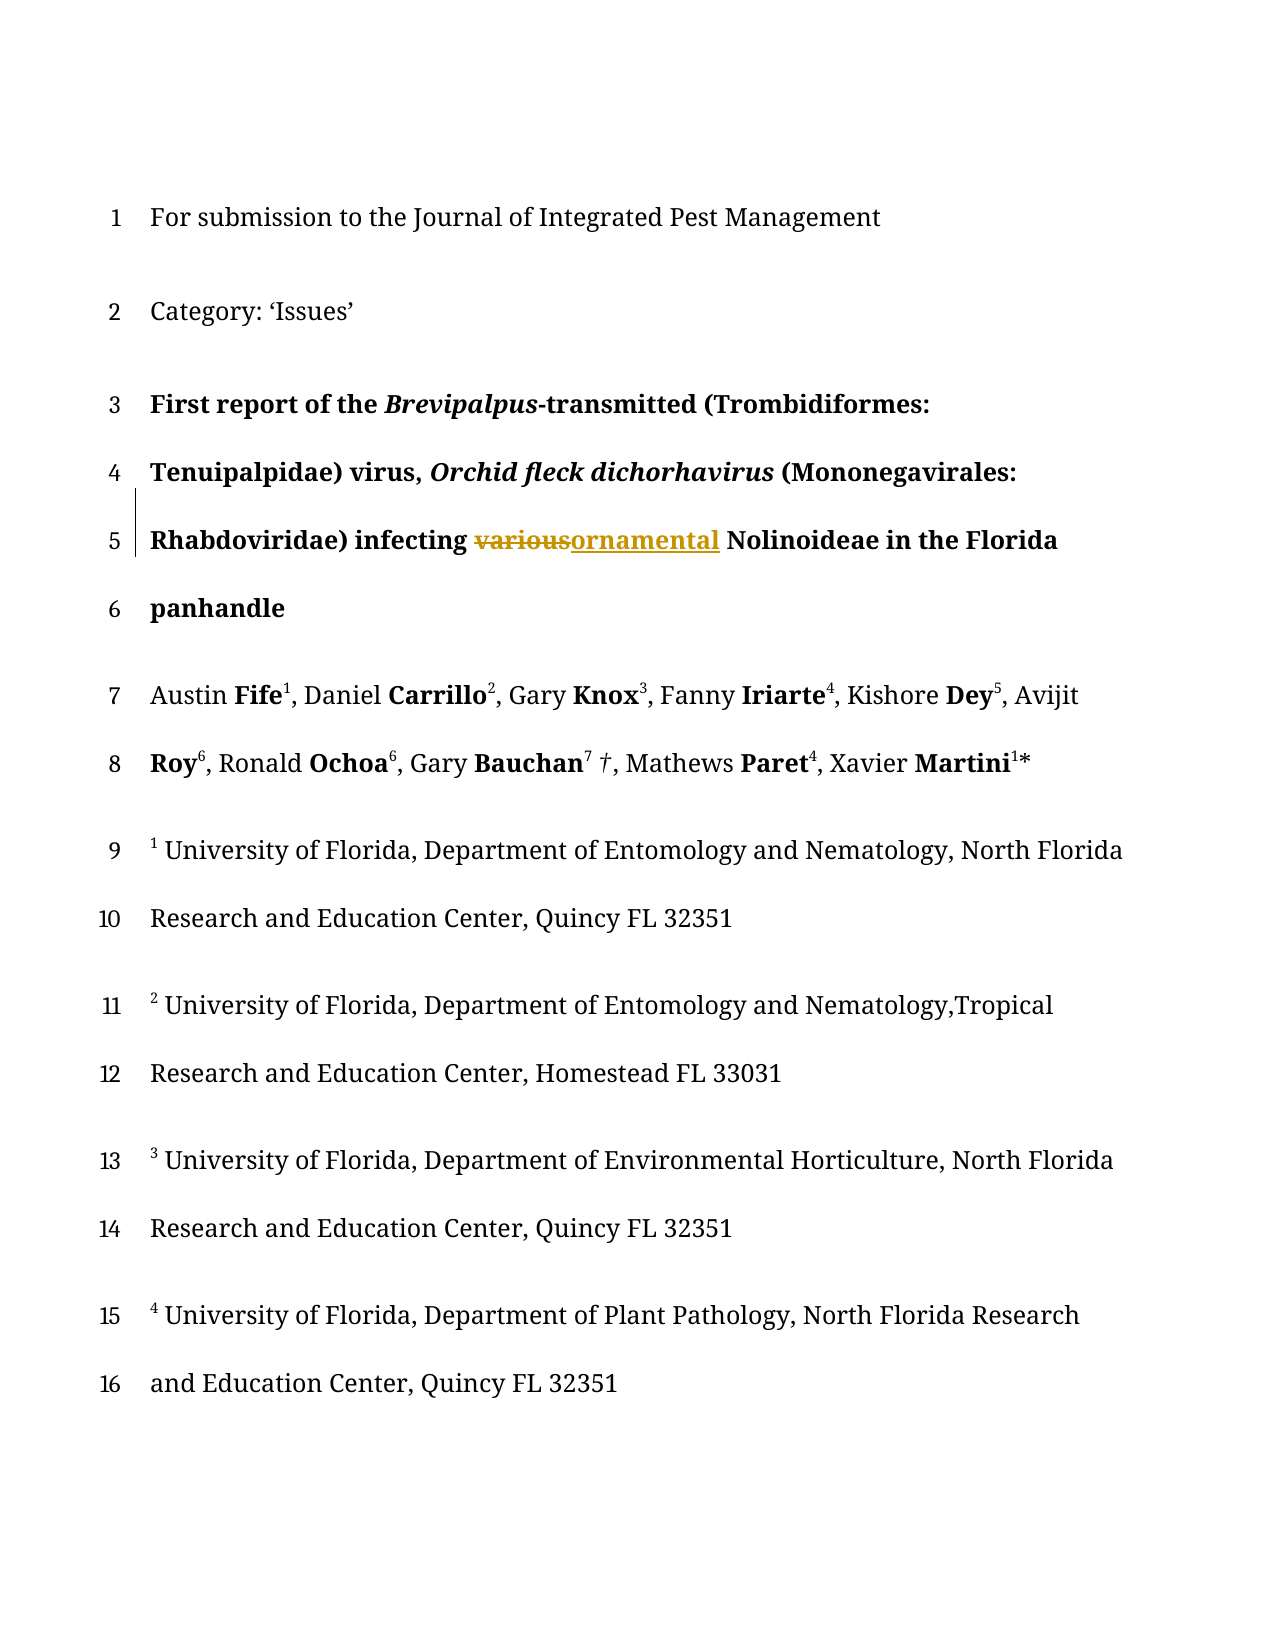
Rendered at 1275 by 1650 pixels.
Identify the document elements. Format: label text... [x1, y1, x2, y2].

text 2 University of Florida, Department of Entomology and Nematology,Tropical Research and Education Center, Homestead FL 33031 [150, 987, 1125, 1090]
text 3 University of Florida, Department of Environmental Horticulture, North Florida Research and Education Center, Quincy FL 32351 [150, 1142, 1125, 1245]
subtitle First report of the Brevipalpus-transmitted (Trombidiformes: Tenuipalpidae) virus, Orchid fleck dichorhavirus (Mononegavirales: Rhabdoviridae) infecting Nolinoideae in the Florida panhandle [150, 386, 1125, 625]
text 1 University of Florida, Department of Entomology and Nematology, North Florida Research and Education Center, Quincy FL 32351 [150, 832, 1125, 935]
title For submission to the Journal of Integrated Pest Management [150, 200, 1125, 234]
text Austin Fife1, Daniel Carrillo2, Gary Knox3, Fanny Iriarte4, Kishore Dey5, Avijit Roy6, Ronald Ochoa6, Gary Bauchan7 , Mathews Paret4, Xavier Martini1* [150, 677, 1125, 780]
subtitle Category: ‘Issues’ [150, 293, 1125, 327]
text 4 University of Florida, Department of Plant Pathology, North Florida Research and Education Center, Quincy FL 32351 [150, 1297, 1125, 1400]
